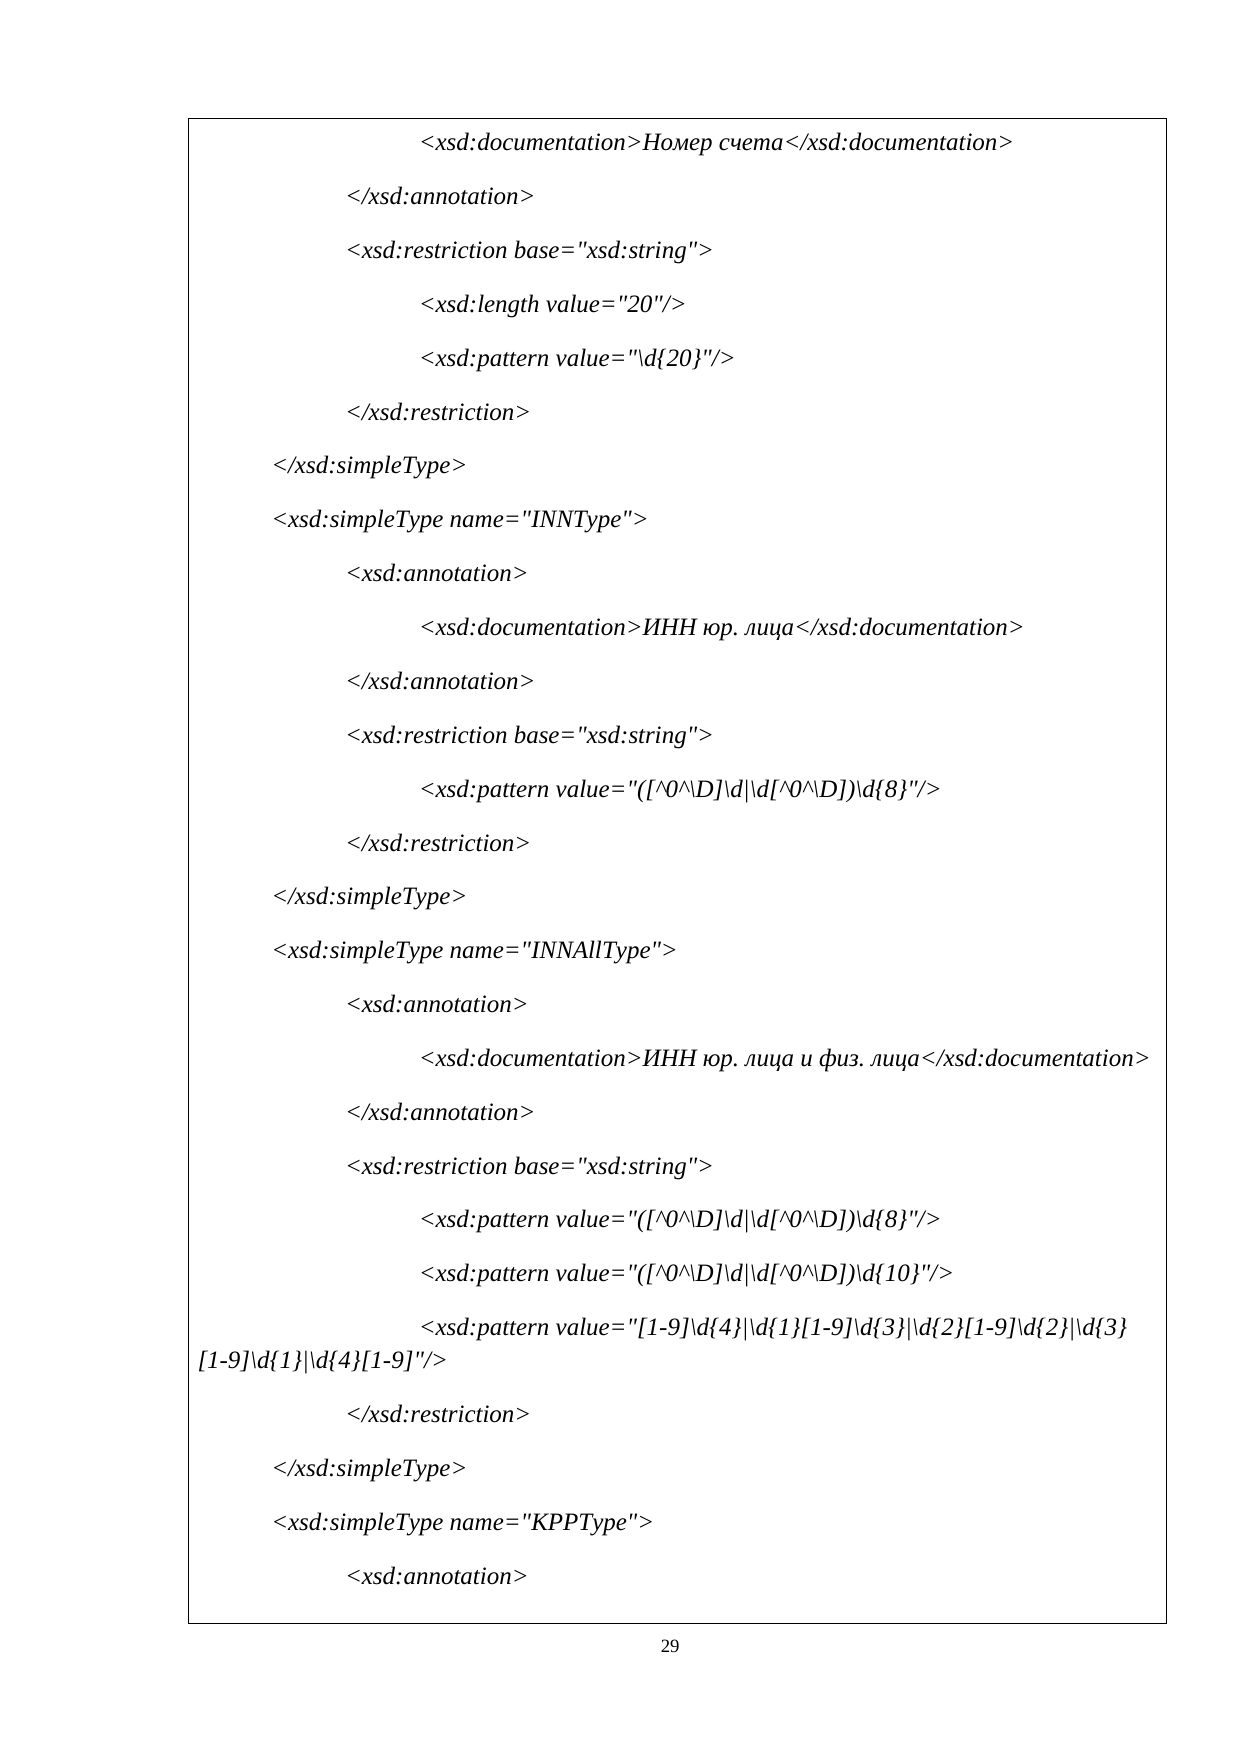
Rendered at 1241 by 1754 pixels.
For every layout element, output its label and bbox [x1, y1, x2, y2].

table_header [189, 119, 1166, 1623]
